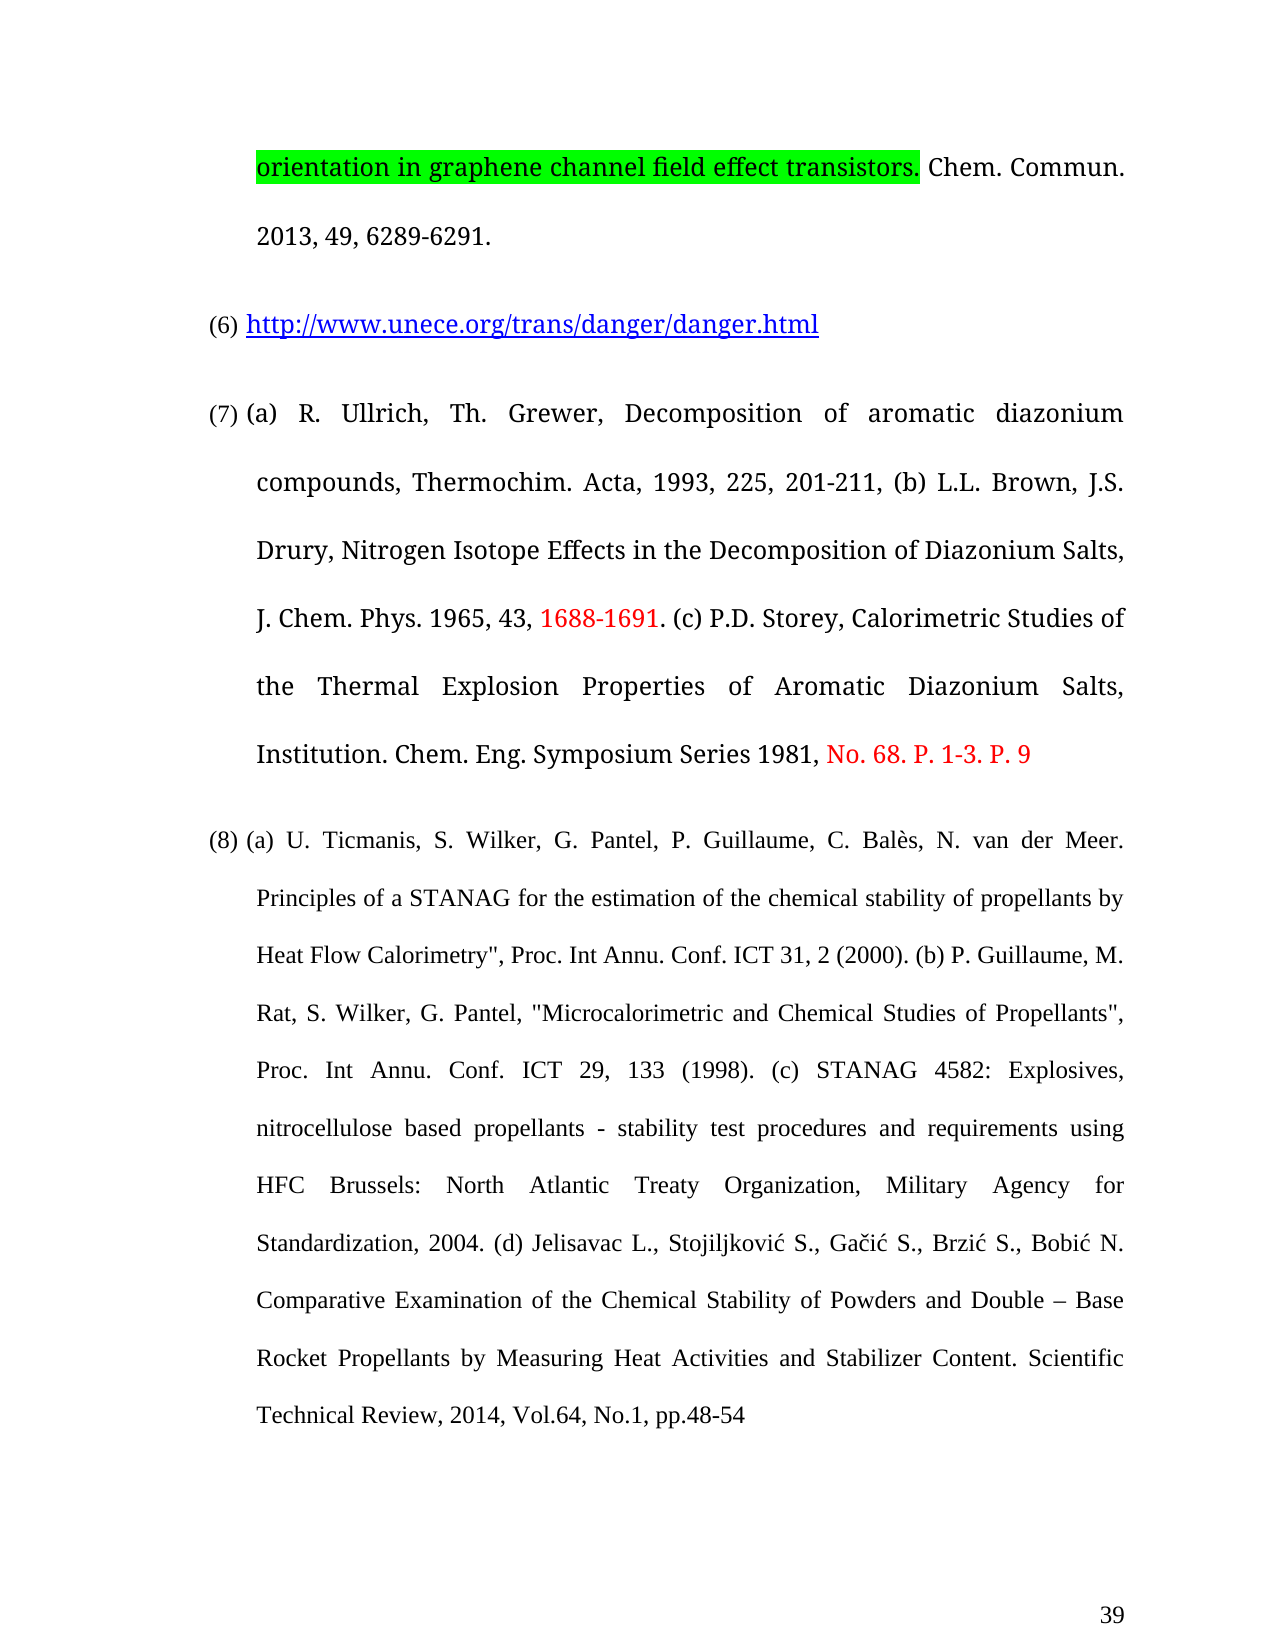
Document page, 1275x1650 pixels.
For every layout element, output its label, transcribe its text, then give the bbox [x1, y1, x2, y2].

list (a) R. Ullrich, Th. Grewer, Decomposition of aromatic diazonium compounds, Thermochim. Acta, 1993, 225, 201-211, (b) L.L. Brown, J.S. Drury, Nitrogen Isotope Effects in the Decomposition of Diazonium Salts, J. Chem. Phys. 1965, 43, 1688-1691. (c) P.D. Storey, Calorimetric Studies of the Thermal Explosion Properties of Aromatic Diazonium Salts, Institution. Chem. Eng. Symposium Series 1981, No. 68. P. 1-3. P. 9 [209, 396, 1125, 771]
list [209, 150, 1125, 252]
list http://www.unece.org/trans/danger/danger.html [209, 307, 1125, 341]
list (a) U. Ticmanis, S. Wilker, G. Pantel, P. Guillaume, C. Balès, N. van der Meer. Principles of a STANAG for the estimation of the chemical stability of propellants by Heat Flow Calorimetry", Proc. Int Annu. Conf. ICT 31, 2 (2000). (b) P. Guillaume, M. Rat, S. Wilker, G. Pantel, "Microcalorimetric and Chemical Studies of Propellants", Proc. Int Annu. Conf. ICT 29, 133 (1998). (c) STANAG 4582: Explosives, nitrocellulose based propellants - stability test procedures and requirements using HFC Brussels: North Atlantic Treaty Organization, Military Agency for Standardization, 2004. (d) Jelisavac L., Stojiljković S., Gačić S., Brzić S., Bobić N. Comparative Examination of the Chemical Stability of Powders and Double – Base Rocket Propellants by Measuring Heat Activities and Stabilizer Content. Scientific Technical Review, 2014, Vol.64, No.1, pp.48-54 [209, 826, 1125, 1429]
